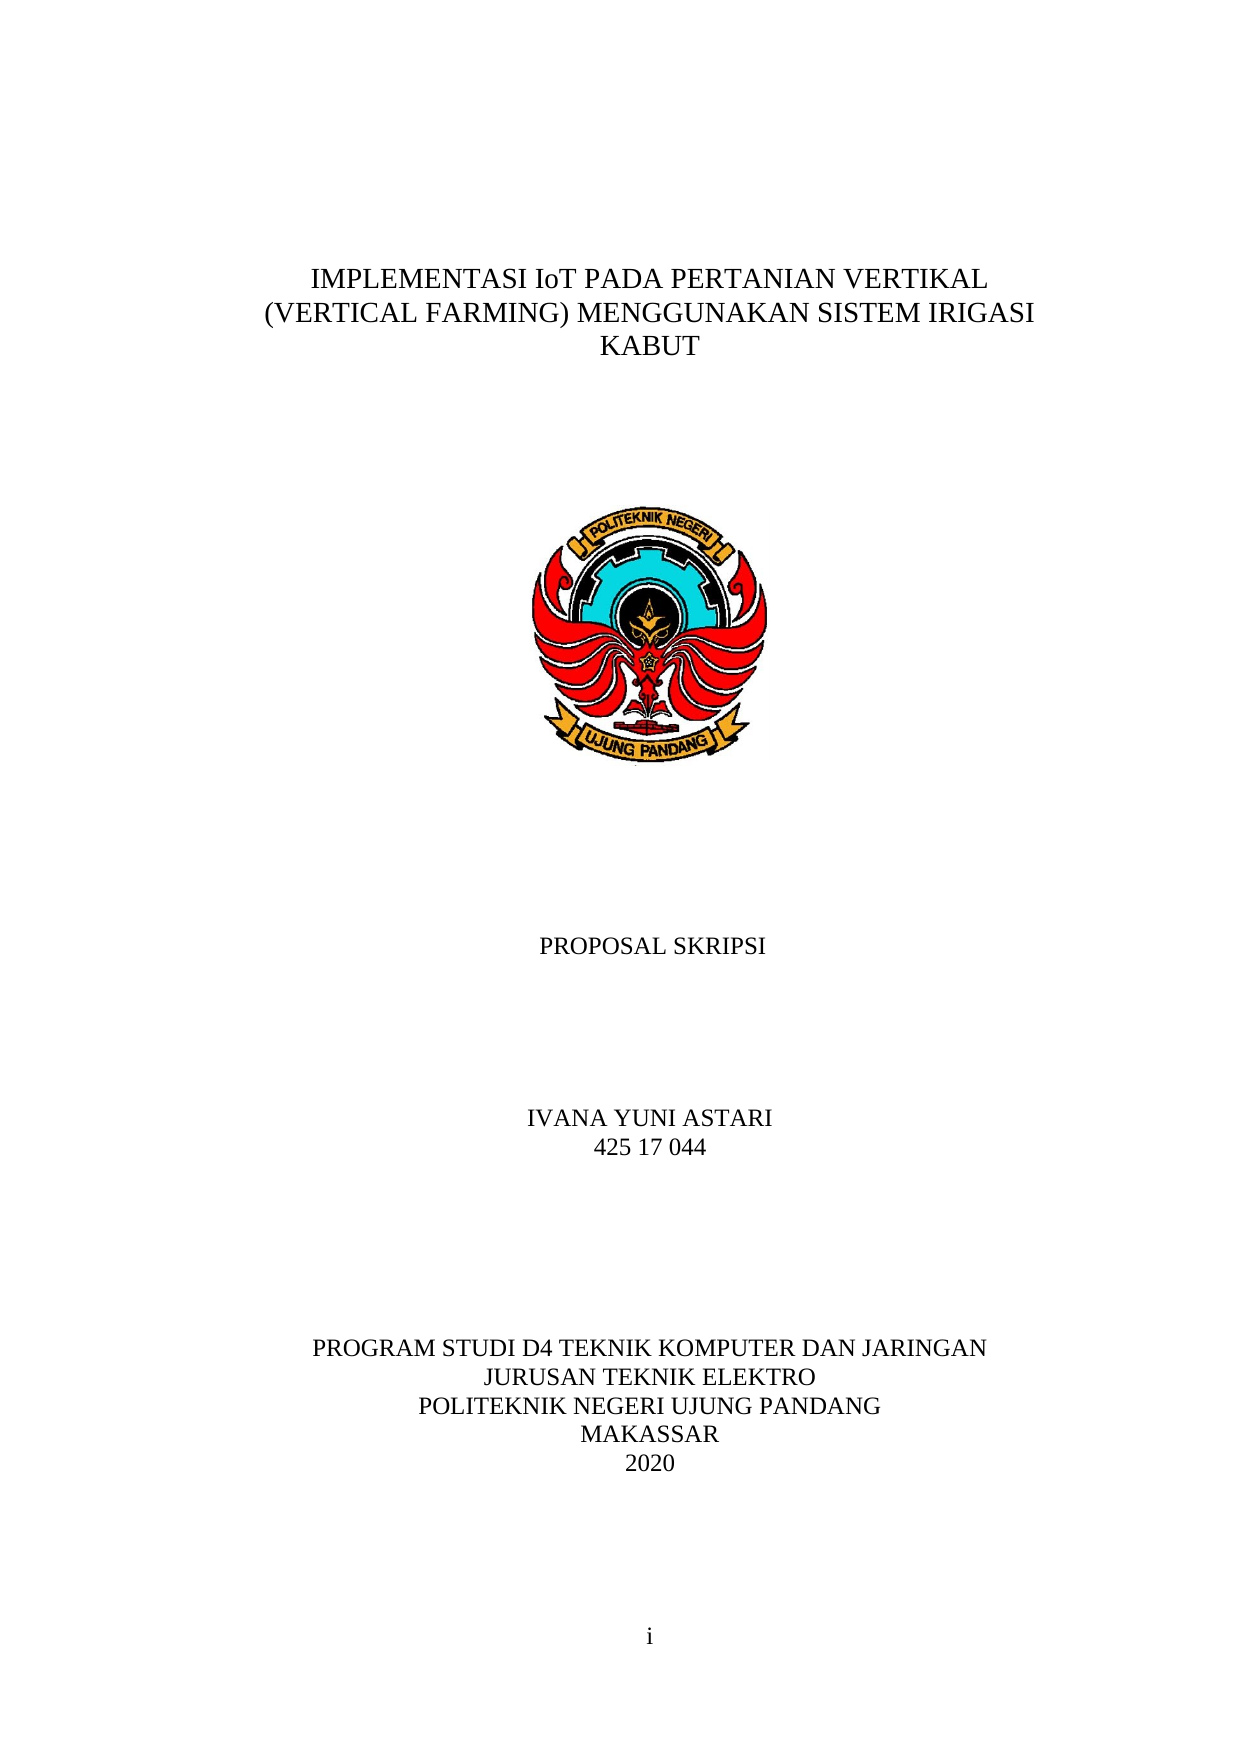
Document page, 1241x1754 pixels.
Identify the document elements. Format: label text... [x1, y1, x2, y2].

text JURUSAN TEKNIK ELEKTRO [236, 1362, 1063, 1391]
subtitle IMPLEMENTASI IoT PADA PERTANIAN VERTIKAL (VERTICAL FARMING) MENGGUNAKAN SISTEM IRIGASI KABUT [236, 261, 1063, 362]
text PROPOSAL SKRIPSI [236, 931, 1063, 959]
text PROGRAM STUDI D4 TEKNIK KOMPUTER DAN JARINGAN [236, 1333, 1063, 1362]
picture [529, 505, 770, 766]
text IVANA YUNI ASTARI [236, 1103, 1063, 1132]
text 2020 [236, 1448, 1063, 1477]
text MAKASSAR [236, 1419, 1063, 1448]
text POLITEKNIK NEGERI UJUNG PANDANG [236, 1391, 1063, 1419]
text 425 17 044 [236, 1132, 1063, 1161]
